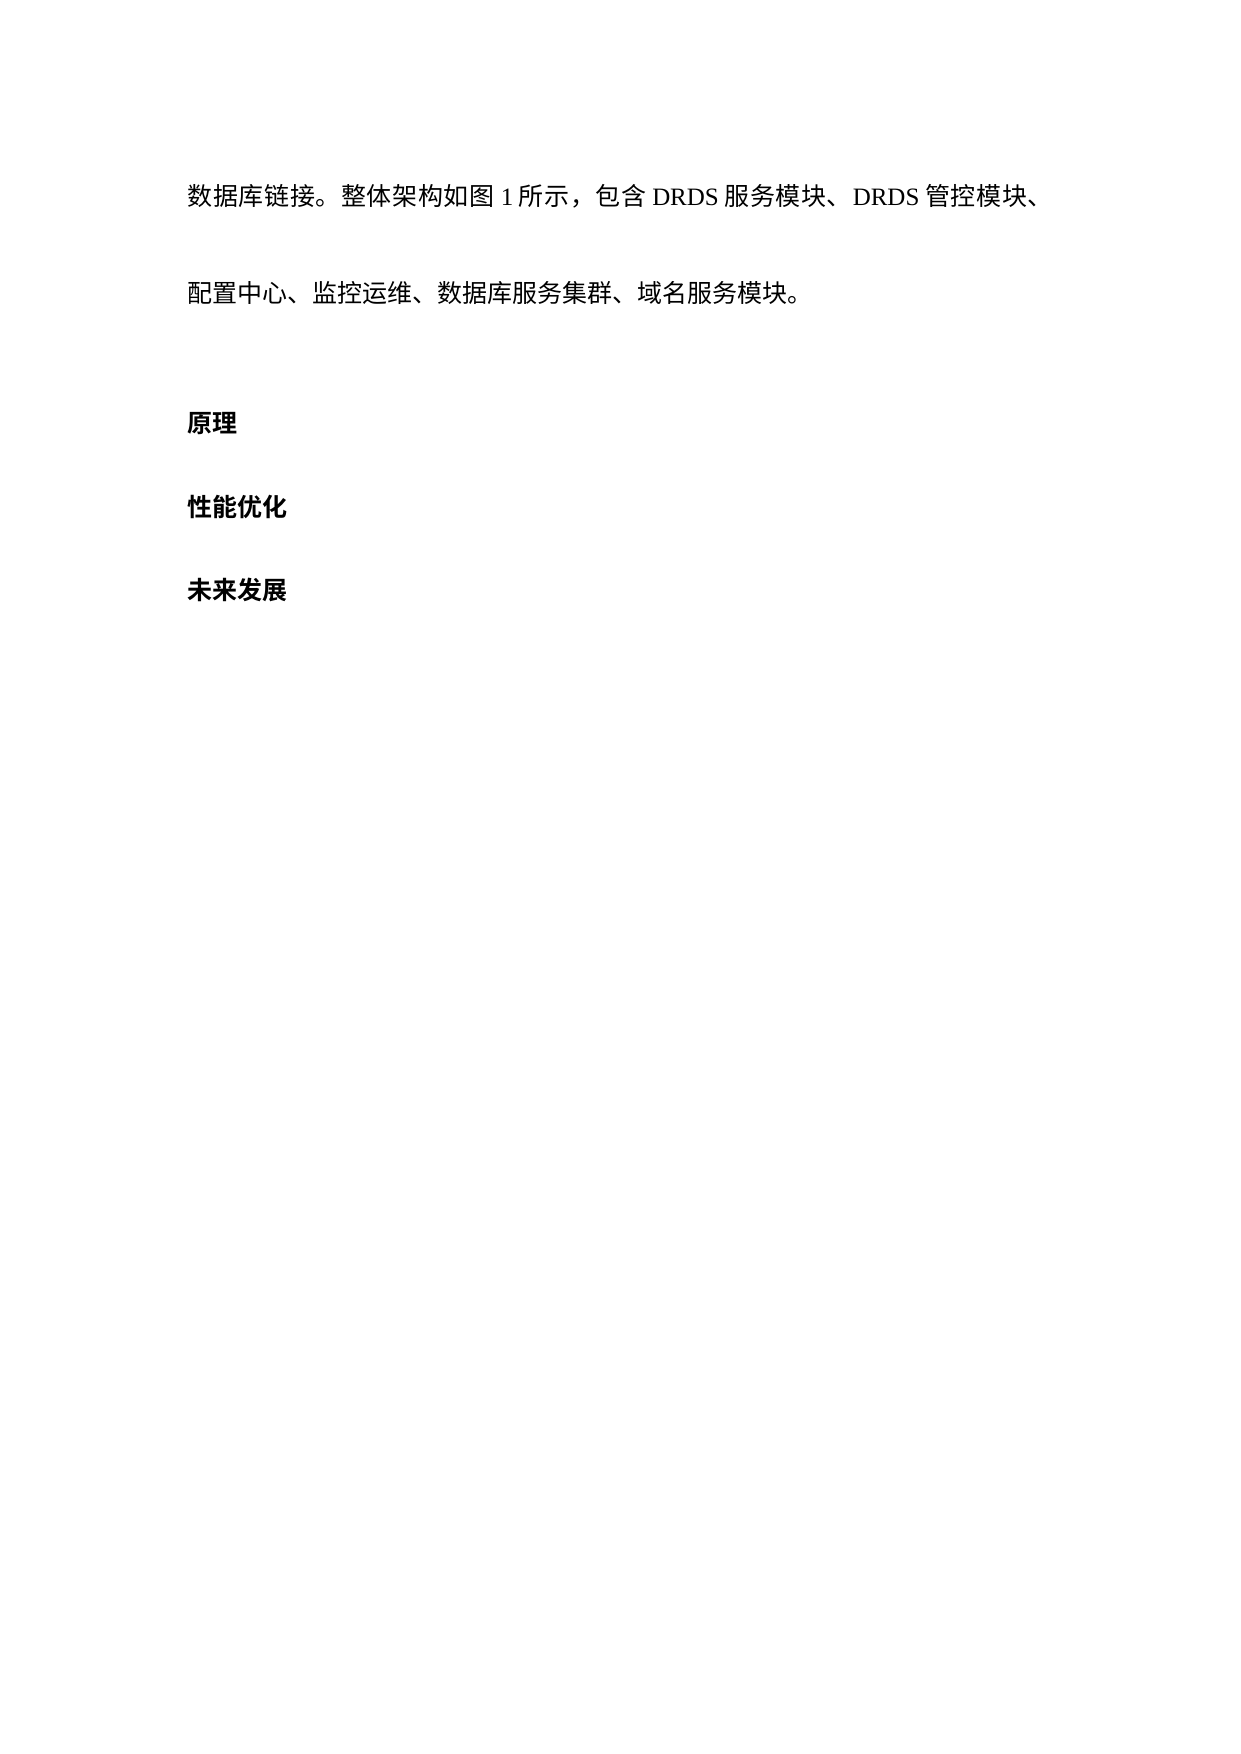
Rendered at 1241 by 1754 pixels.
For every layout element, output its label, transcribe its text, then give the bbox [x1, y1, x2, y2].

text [187, 162, 1053, 324]
subtitle 原理 [187, 389, 1053, 454]
subtitle 性能优化 [187, 473, 1053, 538]
subtitle 未来发展 [187, 556, 1053, 621]
